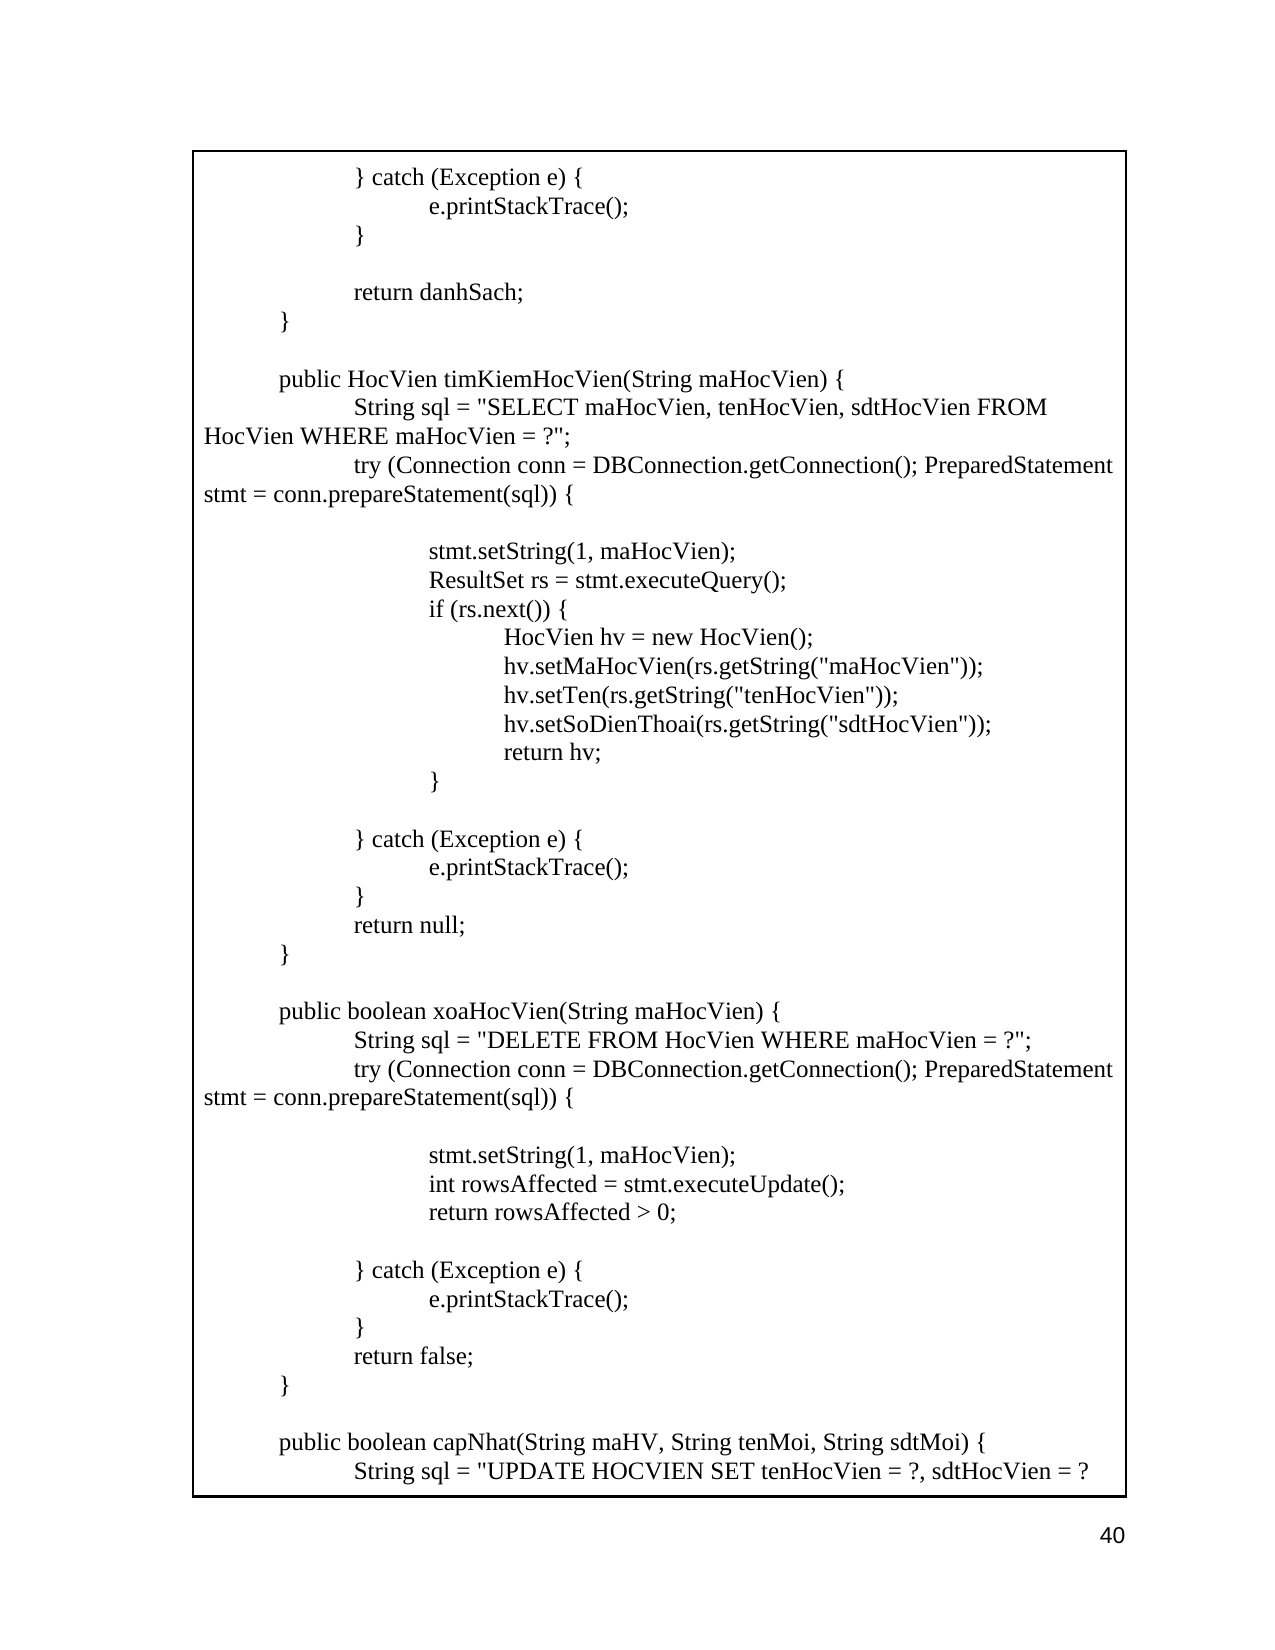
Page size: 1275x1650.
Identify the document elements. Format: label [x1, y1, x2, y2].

table_header [194, 152, 1125, 1495]
